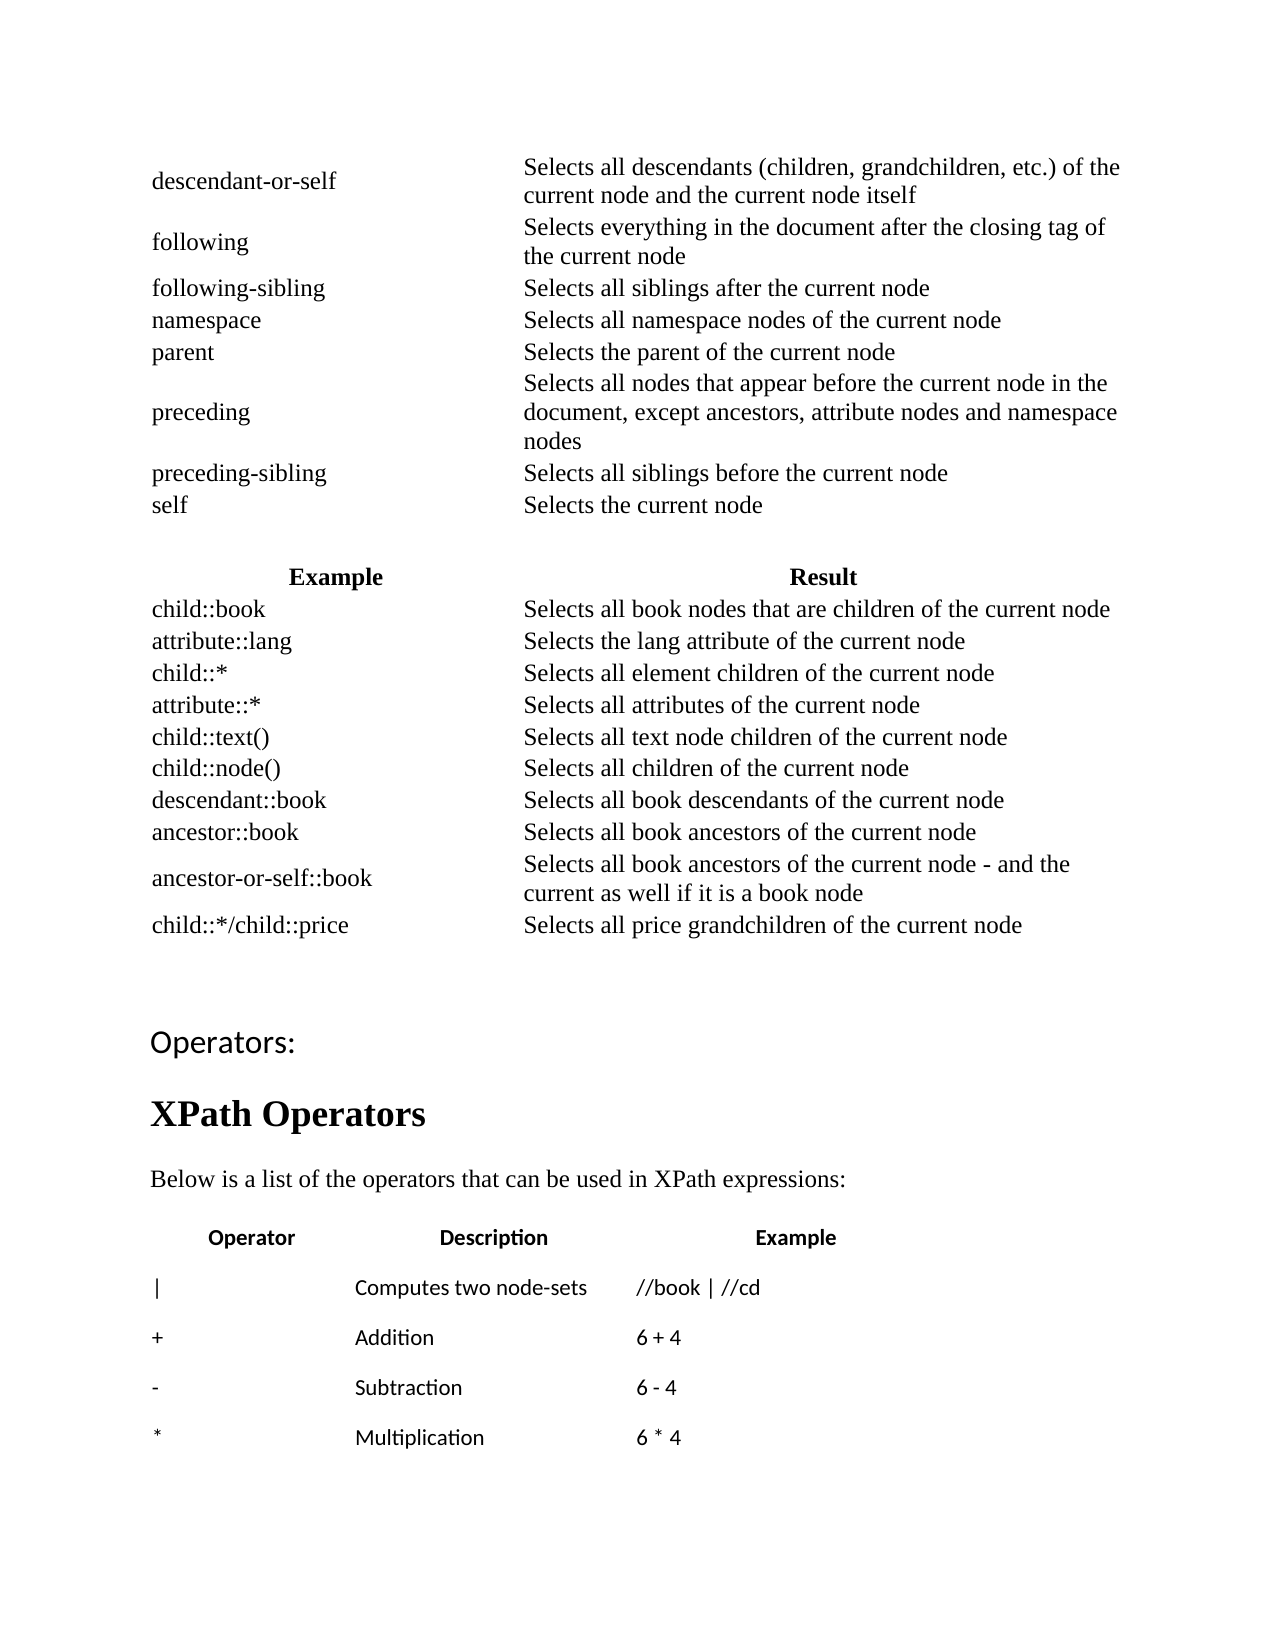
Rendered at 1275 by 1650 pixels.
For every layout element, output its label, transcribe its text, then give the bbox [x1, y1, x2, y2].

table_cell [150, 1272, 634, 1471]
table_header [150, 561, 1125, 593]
text Operators: [150, 1022, 1125, 1062]
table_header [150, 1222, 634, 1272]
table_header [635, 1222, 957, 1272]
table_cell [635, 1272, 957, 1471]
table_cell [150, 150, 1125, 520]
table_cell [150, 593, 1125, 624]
text Below is a list of the operators that can be used in XPath expressions: [150, 1164, 1125, 1192]
subtitle XPath Operators [150, 1091, 1125, 1134]
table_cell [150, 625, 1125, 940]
